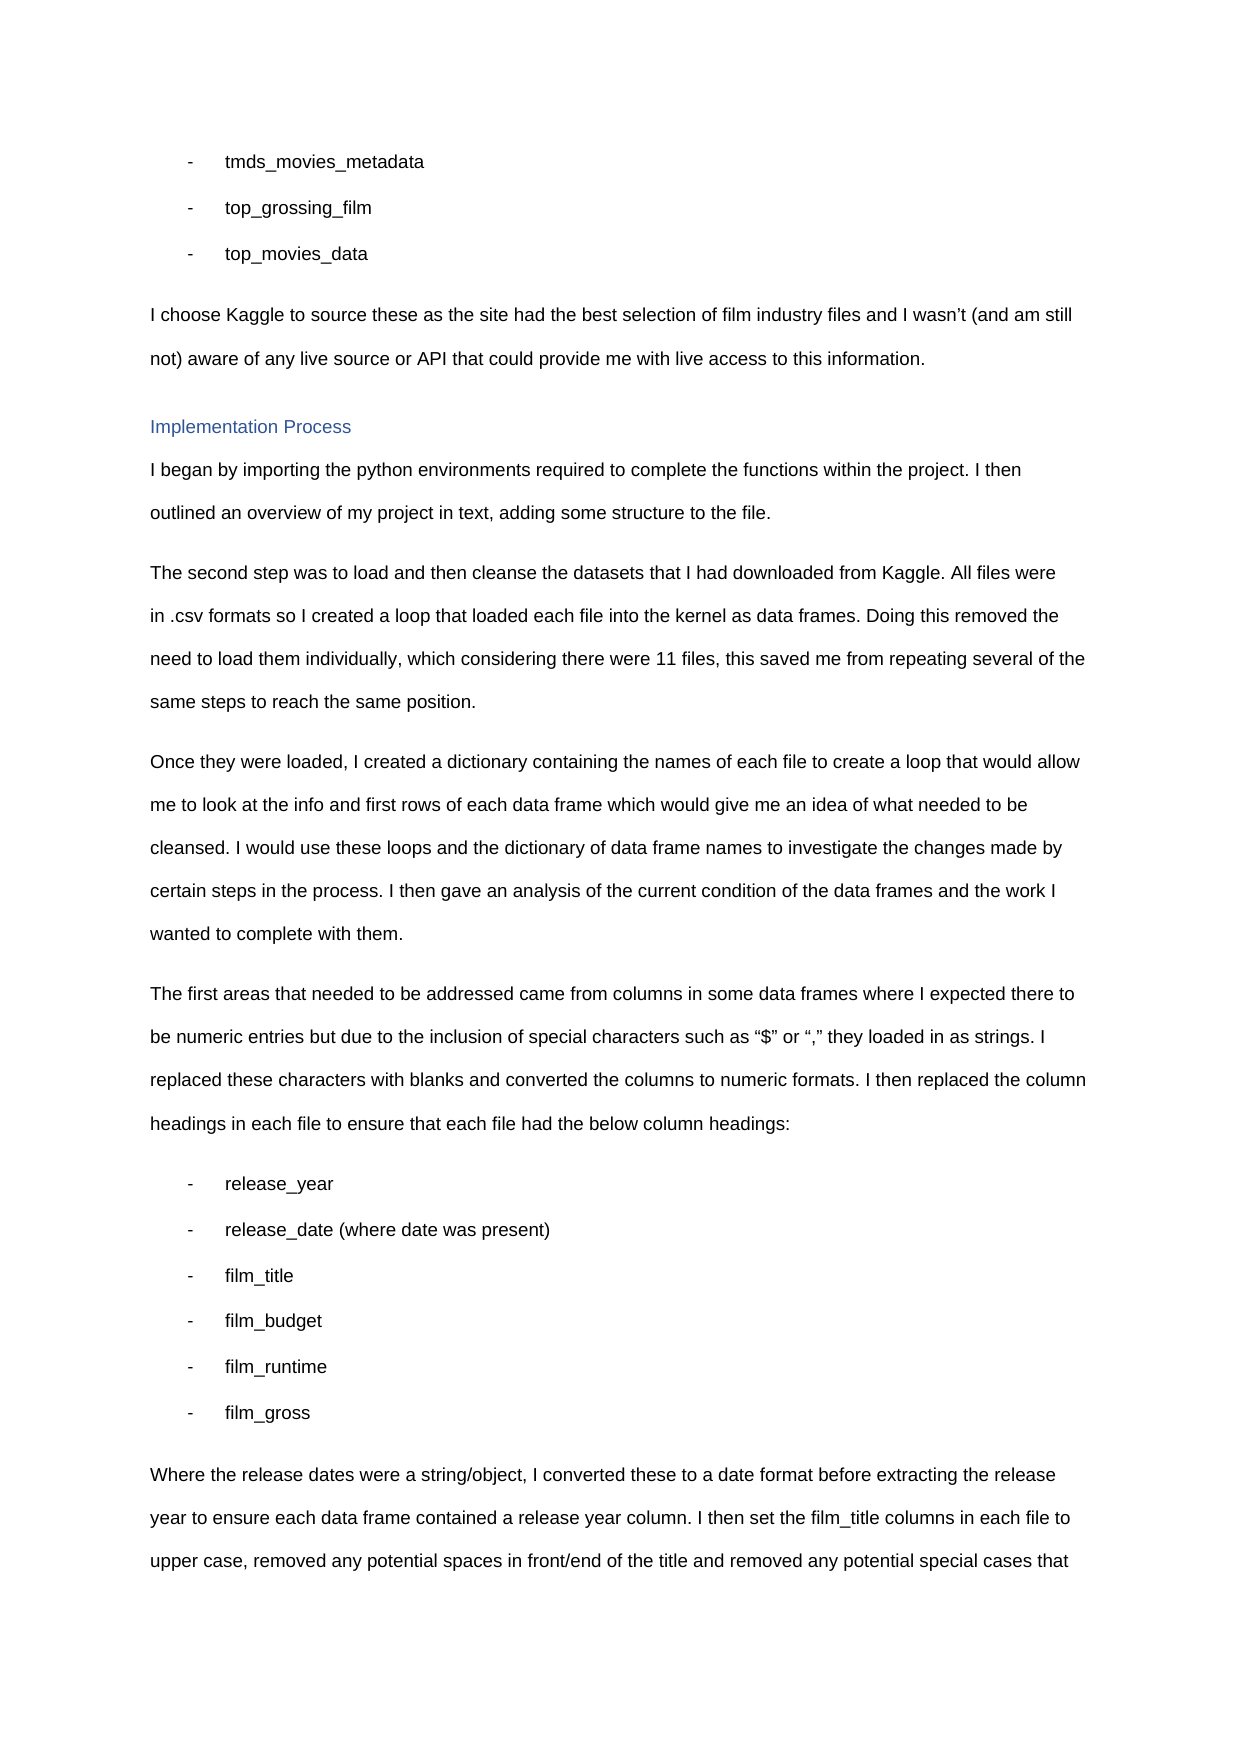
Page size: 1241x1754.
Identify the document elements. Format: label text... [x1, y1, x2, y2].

subtitle Implementation Process [150, 415, 1090, 437]
list tmds_movies_metadata [187, 150, 1090, 173]
list top_grossing_film [187, 196, 1090, 219]
list film_runtime [187, 1355, 1090, 1378]
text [150, 1464, 1090, 1572]
text The second step was to load and then cleanse the datasets that I had downloaded from Kaggle. All files were in .csv formats so I created a loop that loaded each file into the kernel as data frames. Doing this removed the need to load them individually, which considering there were 11 files, this saved me from repeating several of the same steps to reach the same position. [150, 561, 1090, 712]
text Once they were loaded, I created a dictionary containing the names of each file to create a loop that would allow me to look at the info and first rows of each data frame which would give me an idea of what needed to be cleansed. I would use these loops and the dictionary of data frame names to investigate the changes made by certain steps in the process. I then gave an analysis of the current condition of the data frames and the work I wanted to complete with them. [150, 751, 1090, 945]
list release_year [187, 1172, 1090, 1195]
list film_budget [187, 1309, 1090, 1332]
text I choose Kaggle to source these as the site had the best selection of film industry files and I wasn’t (and am still not) aware of any live source or API that could provide me with live access to this information. [150, 304, 1090, 369]
list top_movies_data [187, 242, 1090, 264]
list film_gross [187, 1401, 1090, 1424]
text I began by importing the python environments required to complete the functions within the project. I then outlined an overview of my project in text, adding some structure to the file. [150, 458, 1090, 523]
list film_title [187, 1264, 1090, 1287]
list release_date (where date was present) [187, 1218, 1090, 1241]
text The first areas that needed to be addressed came from columns in some data frames where I expected there to be numeric entries but due to the inclusion of special characters such as “$” or “,” they loaded in as strings. I replaced these characters with blanks and converted the columns to numeric formats. I then replaced the column headings in each file to ensure that each file had the below column headings: [150, 983, 1090, 1134]
